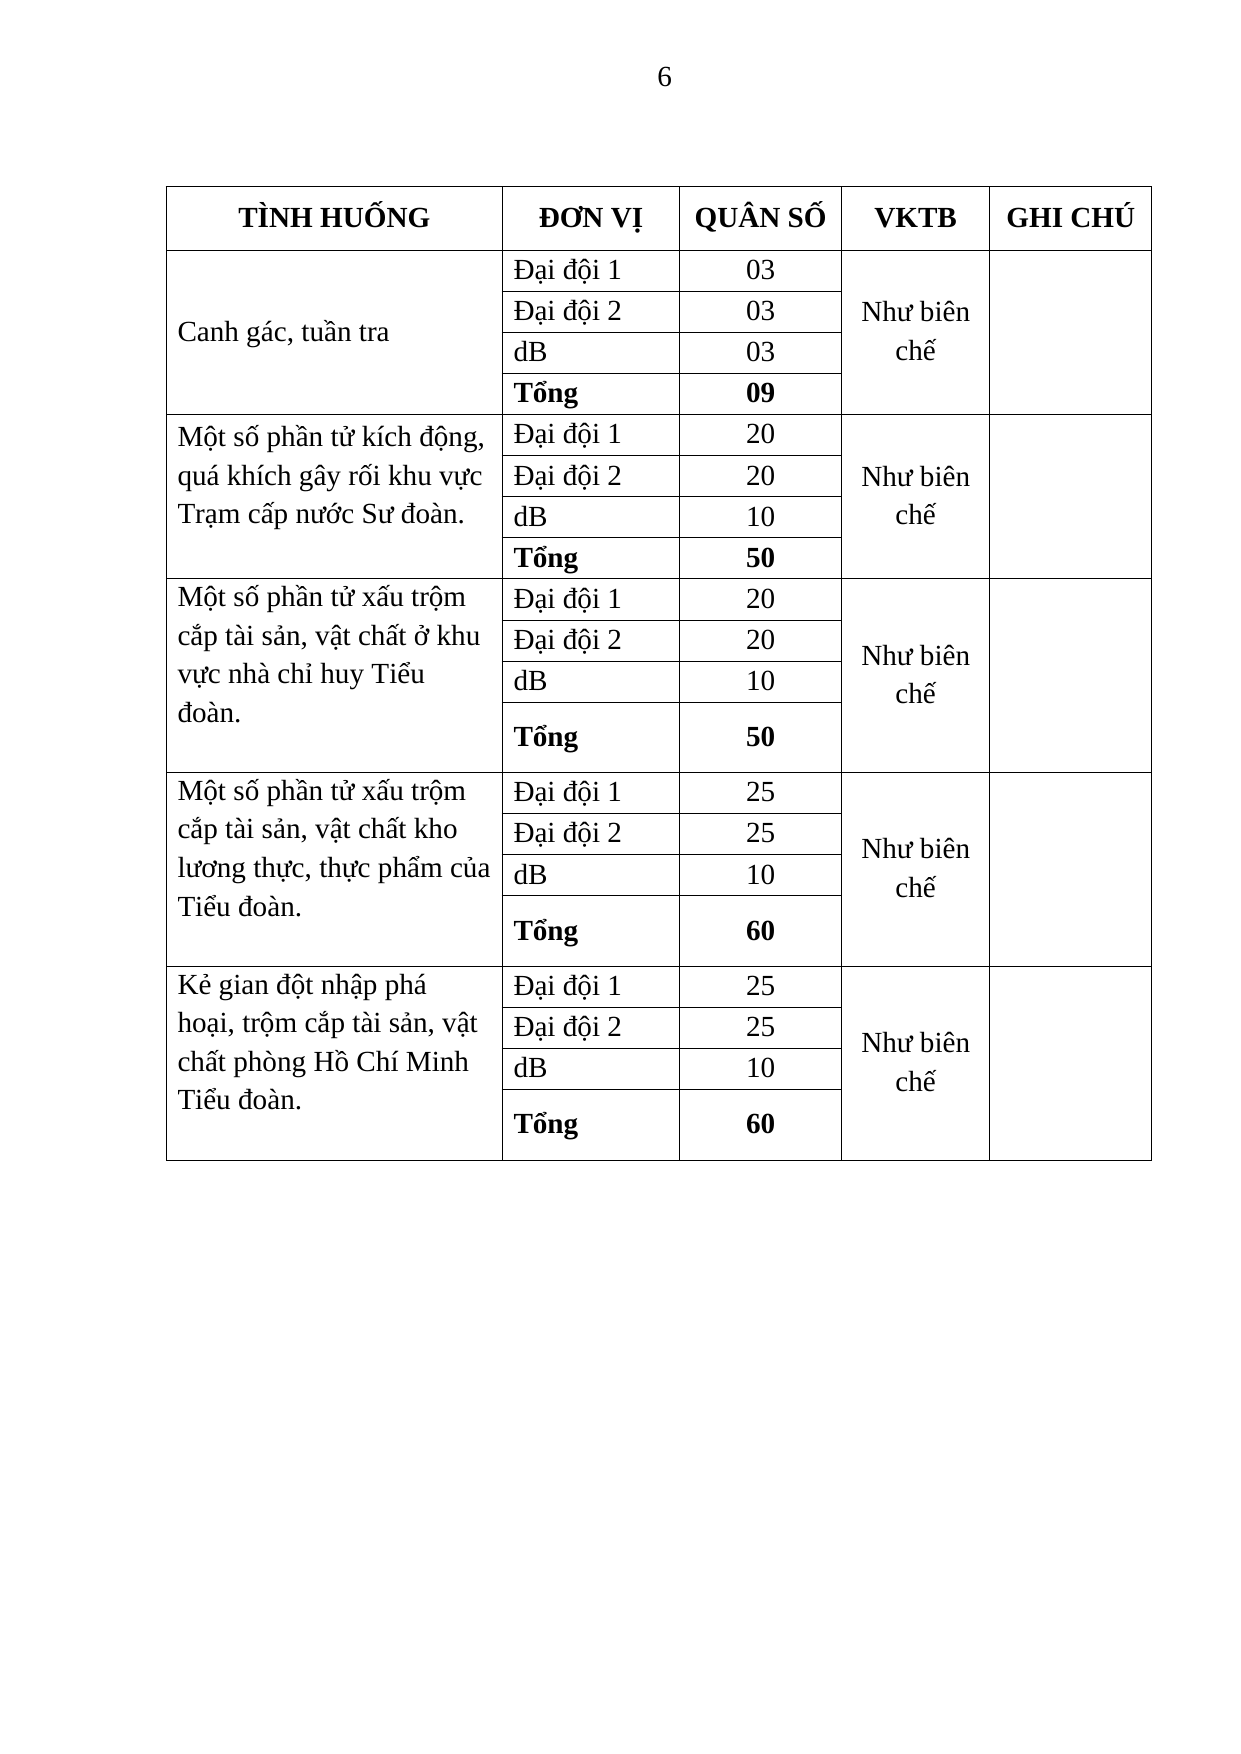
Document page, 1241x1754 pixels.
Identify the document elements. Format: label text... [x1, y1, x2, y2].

table_cell Đại đội 2 [503, 292, 679, 332]
table_cell Một số phần tử xấu trộm cắp tài sản, vật chất kho lương thực, thực phẩm của Tiểu đoàn. [167, 773, 502, 966]
table_cell dB [503, 497, 679, 537]
table_cell Đại đội 1 [503, 415, 679, 455]
table_cell 25 [680, 773, 841, 813]
table_cell 03 [680, 292, 841, 332]
table_cell Đại đội 1 [503, 967, 679, 1007]
table_cell 03 [680, 333, 841, 373]
table_header TÌNH HUỐNG [167, 187, 502, 249]
table_cell 25 [680, 814, 841, 854]
table_header VKTB [842, 187, 989, 249]
table_cell 10 [680, 662, 841, 702]
table_header GHI CHÚ [990, 187, 1151, 249]
table_header QUÂN SỐ [680, 187, 841, 249]
table_cell 20 [680, 415, 841, 455]
table_cell Một số phần tử xấu trộm cắp tài sản, vật chất ở khu vực nhà chỉ huy Tiểu đoàn. [167, 579, 502, 772]
table_cell 03 [680, 251, 841, 291]
table_cell Đại đội 2 [503, 814, 679, 854]
table_cell Một số phần tử kích động, quá khích gây rối khu vực Trạm cấp nước Sư đoàn. [167, 415, 502, 578]
table_cell Tổng [503, 538, 679, 578]
table_cell Tổng [503, 374, 679, 414]
table_cell 09 [680, 374, 841, 414]
table_cell Đại đội 1 [503, 251, 679, 291]
table_cell Đại đội 2 [503, 456, 679, 496]
table_cell Canh gác, tuần tra [167, 251, 502, 414]
table_cell 25 [680, 1008, 841, 1048]
table_cell 60 [680, 896, 841, 966]
table_cell 20 [680, 621, 841, 661]
table_cell [990, 967, 1151, 1159]
table_cell Đại đội 2 [503, 621, 679, 661]
table_header ĐƠN VỊ [503, 187, 679, 249]
table_cell [990, 773, 1151, 966]
table_cell 10 [680, 855, 841, 895]
table_cell [990, 415, 1151, 578]
table_cell 20 [680, 456, 841, 496]
table_cell 10 [680, 497, 841, 537]
table_cell Như biên chế [842, 579, 989, 772]
table_cell dB [503, 662, 679, 702]
table_cell [990, 251, 1151, 414]
table_cell 10 [680, 1049, 841, 1089]
table_cell Tổng [503, 896, 679, 966]
table_cell Đại đội 2 [503, 1008, 679, 1048]
table_cell 50 [680, 703, 841, 772]
table_cell 25 [680, 967, 841, 1007]
table_cell Tổng [503, 703, 679, 772]
table_cell 20 [680, 579, 841, 619]
table_cell dB [503, 333, 679, 373]
table_cell dB [503, 855, 679, 895]
table_cell dB [503, 1049, 679, 1089]
table_cell [990, 579, 1151, 772]
table_cell Đại đội 1 [503, 773, 679, 813]
table_cell Như biên chế [842, 415, 989, 578]
table_cell 60 [680, 1090, 841, 1159]
table_cell Đại đội 1 [503, 579, 679, 619]
table_cell Như biên chế [842, 773, 989, 966]
table_cell Tổng [503, 1090, 679, 1159]
table_cell Kẻ gian đột nhập phá hoại, trộm cắp tài sản, vật chất phòng Hồ Chí Minh Tiểu đoàn. [167, 967, 502, 1159]
table_cell Như biên chế [842, 967, 989, 1159]
table_cell 50 [680, 538, 841, 578]
table_cell Như biên chế [842, 251, 989, 414]
